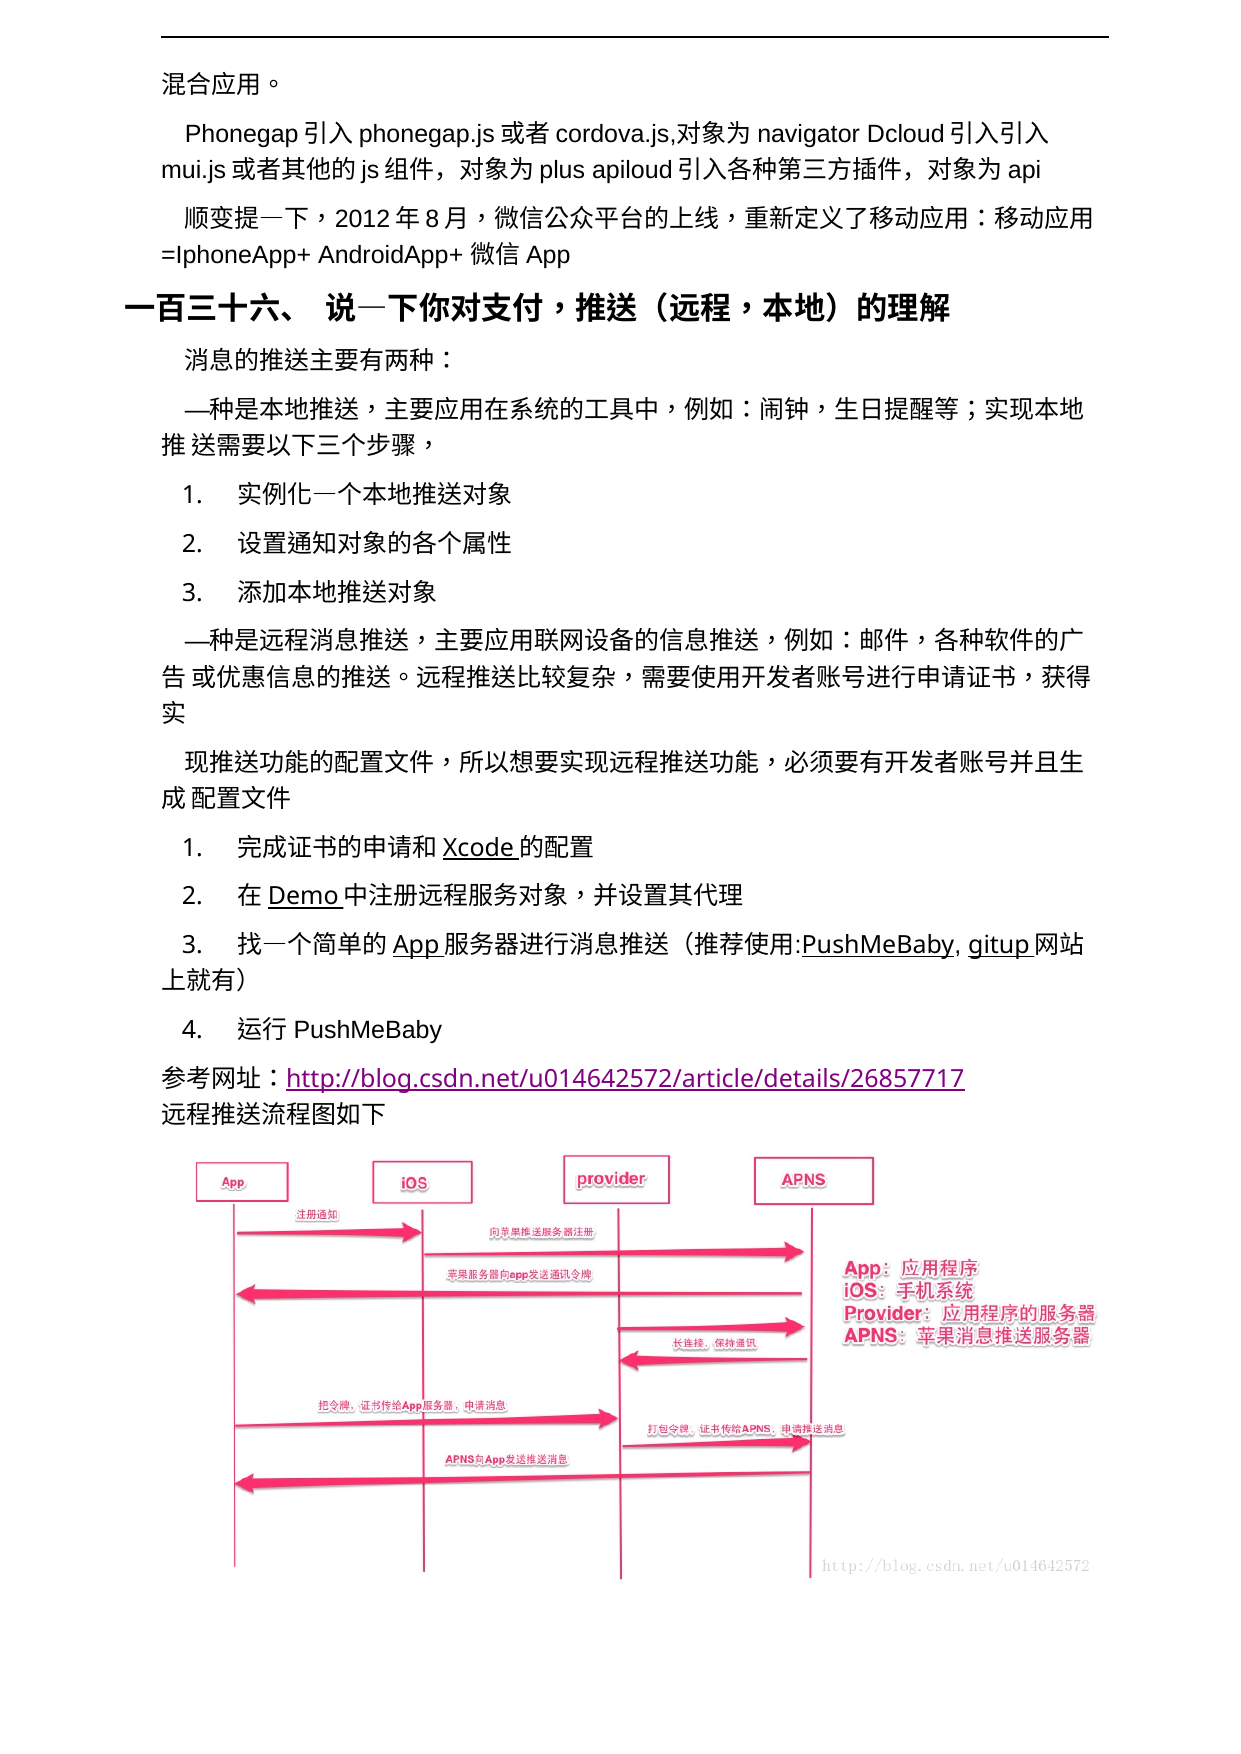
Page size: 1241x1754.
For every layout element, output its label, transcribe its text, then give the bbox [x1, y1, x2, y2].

list 完成证书的申请和Xcode的配置 [161, 827, 1109, 863]
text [161, 64, 1109, 101]
list 实例化—个本地推送对象 [161, 474, 1109, 511]
text 现推送功能的配置文件，所以想要实现远程推送功能，必须要有开发者账号并且生成 配置文件 [161, 742, 1109, 814]
list 在Demo中注册远程服务对象，并设置其代理 [161, 876, 1109, 912]
list 添加本地推送对象 [161, 572, 1109, 608]
text —种是本地推送，主要应用在系统的工具中，例如：闹钟，生日提醒等；实现本地推 送需要以下三个步骤， [161, 389, 1109, 462]
text 顺变提—下，2012年8月，微信公众平台的上线，重新定义了移动应用：移动应用 =IphoneApp+ AndroidApp+ 微信 App [161, 198, 1109, 271]
text 参考网址：http://blog.csdn.net/u014642572/article/details/26857717 [161, 1058, 1109, 1094]
list 运行 PushMeBaby [161, 1009, 1109, 1046]
list 设置通知对象的各个属性 [161, 523, 1109, 559]
list 找—个简单的App服务器进行消息推送（推荐使用:PushMeBaby, gitup网站上就有） [161, 924, 1109, 997]
text 消息的推送主要有两种： [161, 341, 1109, 377]
text 说—下你对支付，推送（远程，本地）的理解 [112, 283, 1109, 328]
text 远程推送流程图如下 [161, 1094, 1109, 1131]
text —种是远程消息推送，主要应用联网设备的信息推送，例如：邮件，各种软件的广告 或优惠信息的推送。远程推送比较复杂，需要使用开发者账号进行申请证书，获得实 [161, 621, 1109, 729]
text Phonegap引入phonegap.js或者 cordova.js,对象为 navigator Dcloud引入引入mui.js或者其他的js组件，对象为plus apiloud引入各种第三方插件，对象为api [161, 113, 1109, 186]
picture [184, 1143, 1100, 1583]
